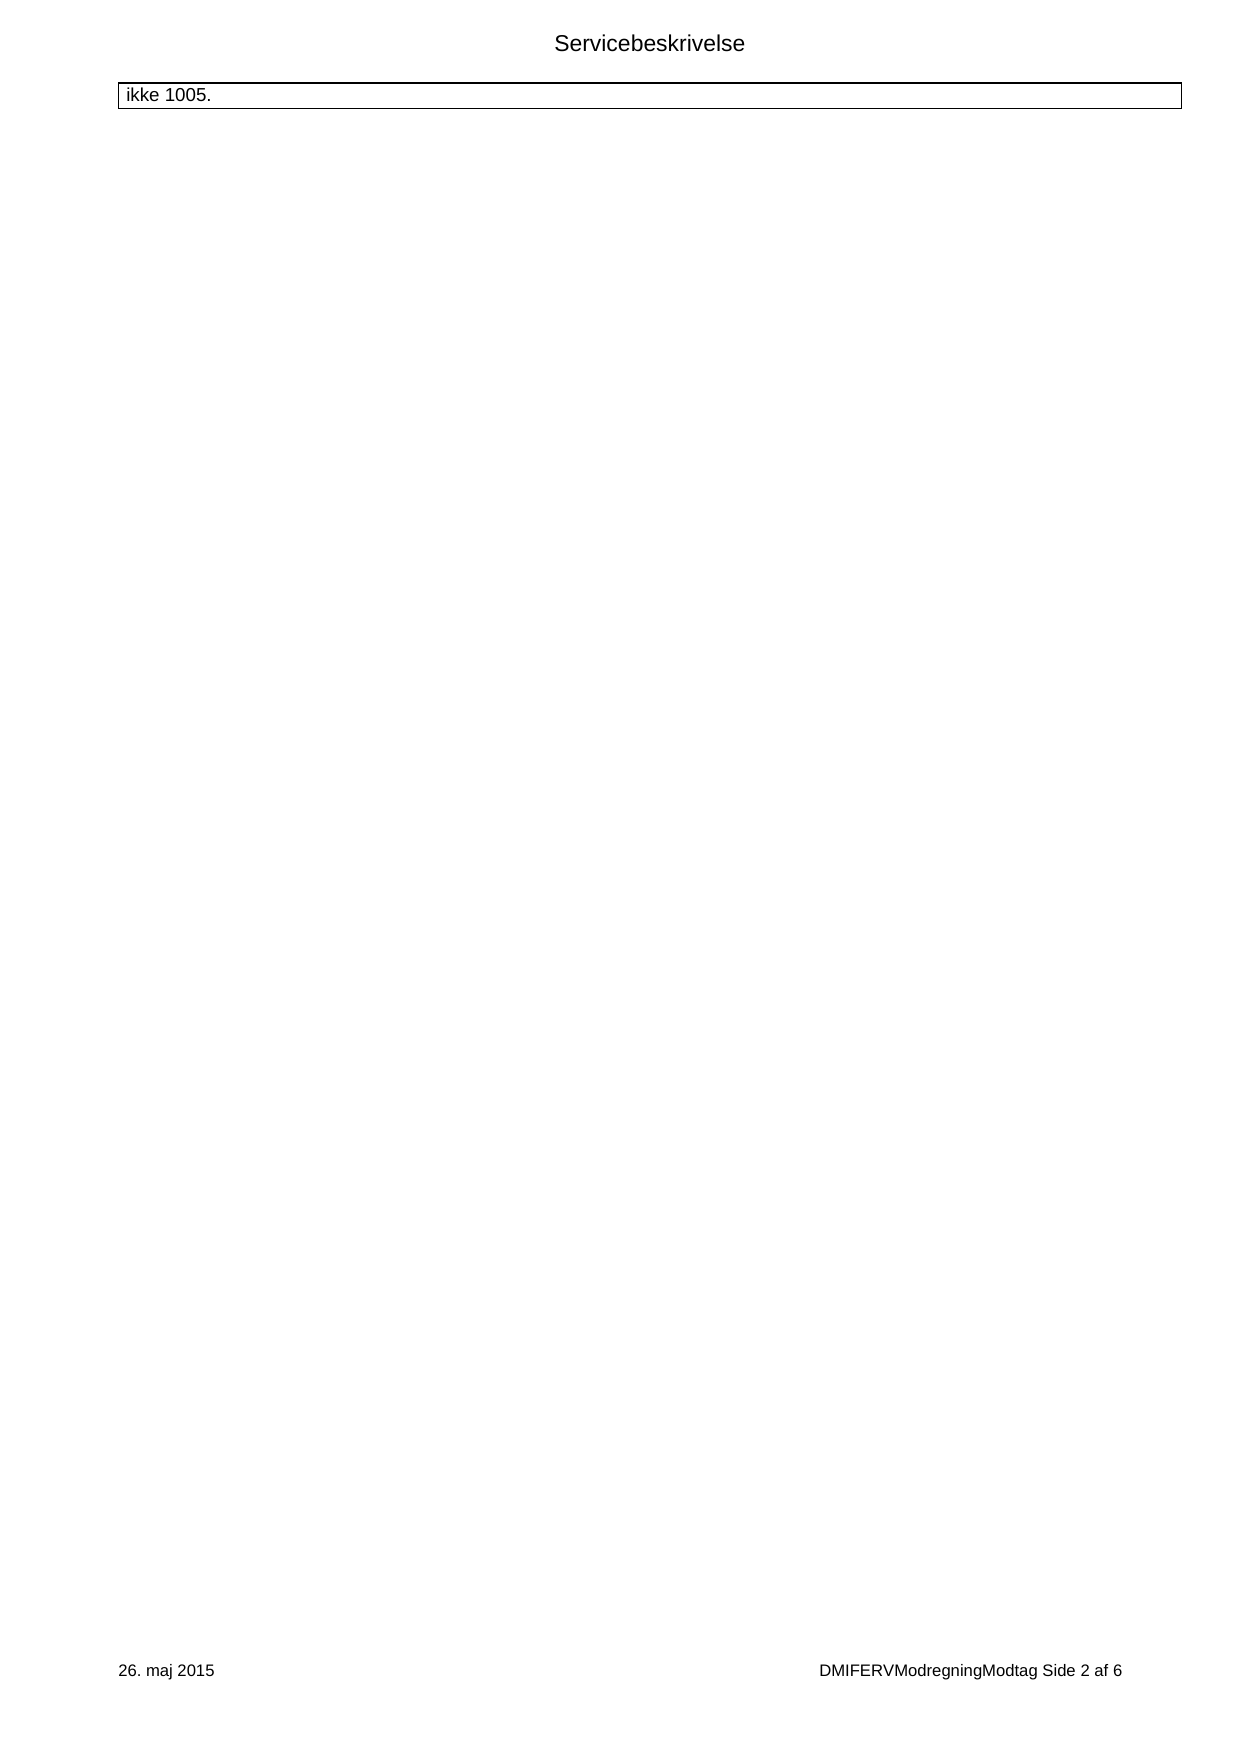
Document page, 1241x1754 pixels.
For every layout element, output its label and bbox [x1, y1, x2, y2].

table_cell [119, 84, 1181, 107]
